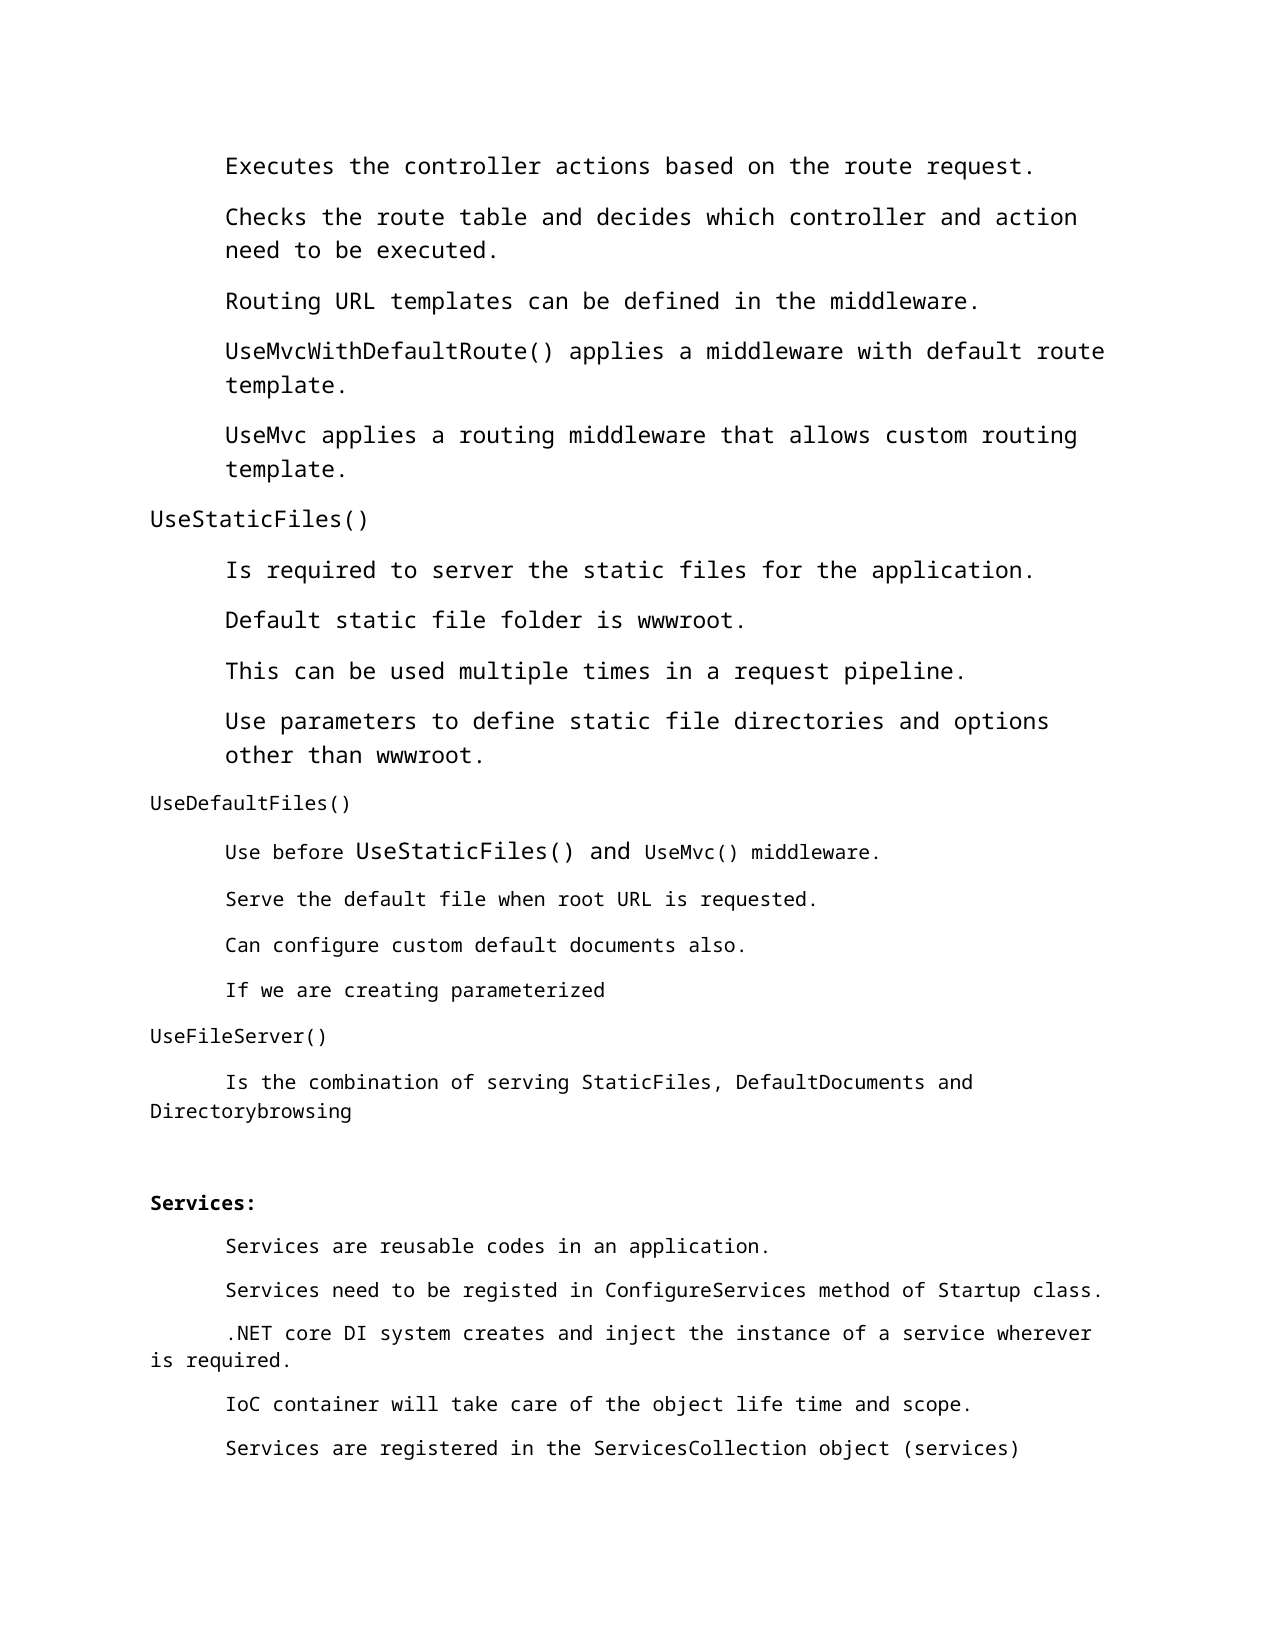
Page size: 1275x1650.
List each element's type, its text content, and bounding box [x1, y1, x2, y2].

text Is the combination of serving StaticFiles, DefaultDocuments and Directorybrowsing [150, 1068, 1125, 1124]
text Services are registered in the ServicesCollection object (services) [150, 1434, 1125, 1461]
text UseMvc applies a routing middleware that allows custom routing template. [225, 419, 1125, 484]
text Routing URL templates can be defined in the middleware. [225, 284, 1125, 316]
text UseMvcWithDefaultRoute() applies a middleware with default route template. [225, 335, 1125, 400]
text UseFileServer() [150, 1022, 1125, 1049]
text Can configure custom default documents also. [150, 931, 1125, 958]
text Use before UseStaticFiles() and UseMvc() middleware. [150, 835, 1125, 866]
text Services: [150, 1189, 1125, 1216]
text Serve the default file when root URL is requested. [150, 885, 1125, 912]
text Executes the controller actions based on the route request. [150, 150, 1125, 181]
text If we are creating parameterized [150, 977, 1125, 1004]
text UseDefaultFiles() [150, 789, 1125, 816]
text .NET core DI system creates and inject the instance of a service wherever is required. [150, 1320, 1125, 1374]
text Use parameters to define static file directories and options other than wwwroot. [225, 705, 1125, 770]
text Services need to be registed in ConfigureServices method of Startup class. [150, 1276, 1125, 1303]
text IoC container will take care of the object life time and scope. [150, 1390, 1125, 1417]
text Checks the route table and decides which controller and action need to be executed. [225, 200, 1125, 265]
text UseStaticFiles() [150, 503, 1125, 534]
text Is required to server the static files for the application. [150, 554, 1125, 585]
text Default static file folder is wwwroot. [150, 604, 1125, 635]
text Services are reusable codes in an application. [150, 1232, 1125, 1259]
text This can be used multiple times in a request pipeline. [150, 654, 1125, 686]
